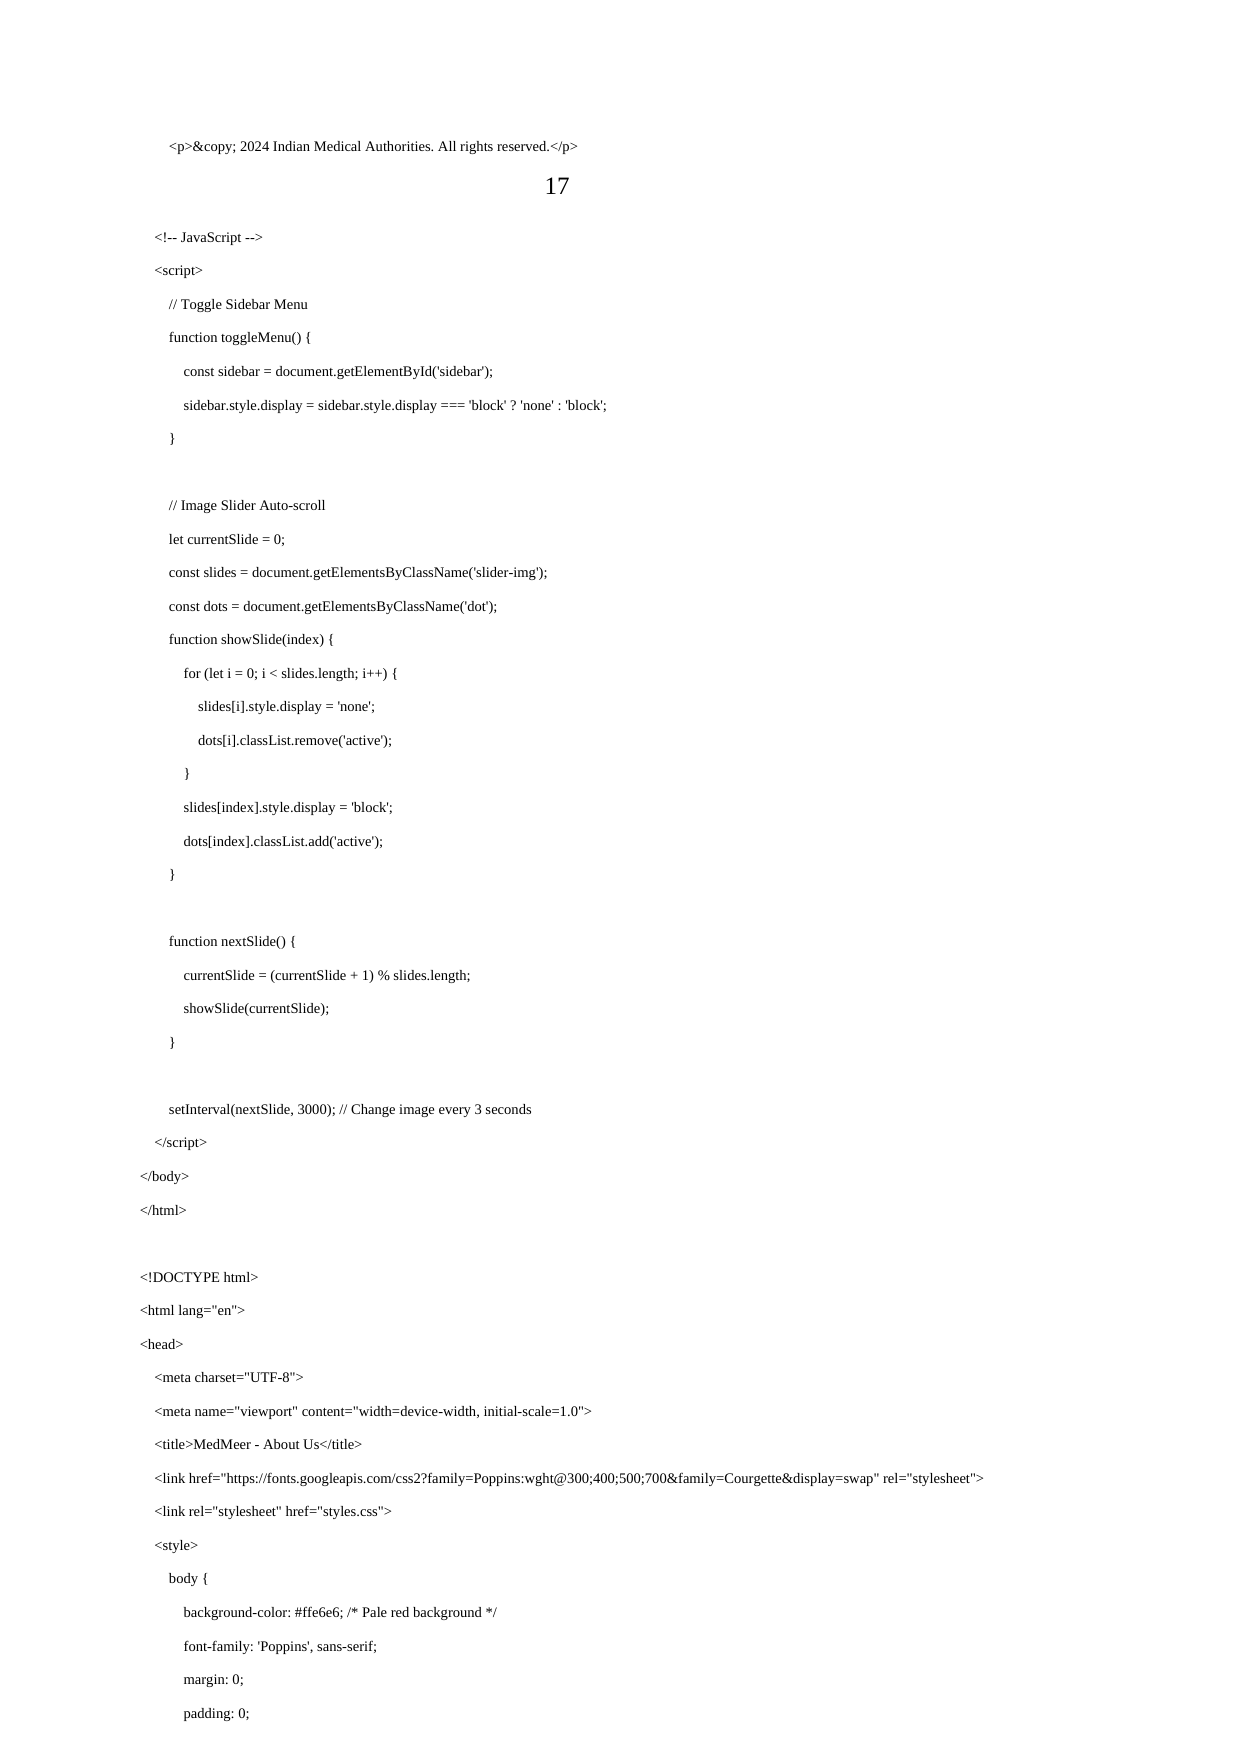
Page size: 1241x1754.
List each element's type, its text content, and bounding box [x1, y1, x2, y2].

text </html> [139, 1201, 1167, 1218]
text function toggleMenu() { [139, 329, 1167, 346]
text dots[i].classList.remove('active'); [139, 732, 1167, 748]
text <html lang="en"> [139, 1302, 1167, 1319]
text // Toggle Sidebar Menu [139, 296, 1167, 312]
text background-color: #ffe6e6; /* Pale red background */ [139, 1604, 1167, 1621]
text body { [139, 1570, 1167, 1587]
text let currentSlide = 0; [139, 530, 1167, 547]
text } [139, 866, 1167, 883]
text padding: 0; [139, 1704, 1167, 1721]
text <!DOCTYPE html> [139, 1268, 1167, 1285]
text } [139, 1033, 1167, 1050]
text const dots = document.getElementsByClassName('dot'); [139, 597, 1167, 614]
text function showSlide(index) { [139, 631, 1167, 648]
text const sidebar = document.getElementById('sidebar'); [139, 363, 1167, 379]
text currentSlide = (currentSlide + 1) % slides.length; [139, 966, 1167, 983]
text <link rel="stylesheet" href="styles.css"> [139, 1503, 1167, 1520]
text // Image Slider Auto-scroll [139, 497, 1167, 514]
text margin: 0; [139, 1671, 1167, 1688]
text </body> [139, 1168, 1167, 1184]
text <meta name="viewport" content="width=device-width, initial-scale=1.0"> [139, 1402, 1167, 1419]
text <title>MedMeer - About Us</title> [139, 1436, 1167, 1453]
text <link href="https://fonts.googleapis.com/css2?family=Poppins:wght@300;400;500;700&family=Courgette&display=swap" rel="stylesheet"> [139, 1469, 1167, 1486]
text font-family: 'Poppins', sans-serif; [139, 1637, 1167, 1654]
text dots[index].classList.add('active'); [139, 832, 1167, 849]
text function nextSlide() { [139, 933, 1167, 950]
text <meta charset="UTF-8"> [139, 1369, 1167, 1386]
text <!-- JavaScript --> [139, 228, 1167, 245]
text } [139, 430, 1167, 447]
text </script> [139, 1134, 1167, 1151]
text slides[index].style.display = 'block'; [139, 799, 1167, 816]
text 17 [139, 171, 1167, 200]
text const slides = document.getElementsByClassName('slider-img'); [139, 564, 1167, 581]
text setInterval(nextSlide, 3000); // Change image every 3 seconds [139, 1101, 1167, 1117]
text <script> [139, 262, 1167, 279]
text sidebar.style.display = sidebar.style.display === 'block' ? 'none' : 'block'; [139, 396, 1167, 413]
text showSlide(currentSlide); [139, 1000, 1167, 1017]
text } [139, 765, 1167, 782]
text for (let i = 0; i < slides.length; i++) { [139, 664, 1167, 681]
text <style> [139, 1537, 1167, 1553]
text <head> [139, 1335, 1167, 1352]
text slides[i].style.display = 'none'; [139, 698, 1167, 715]
text <p>&copy; 2024 Indian Medical Authorities. All rights reserved.</p> [139, 137, 1167, 154]
